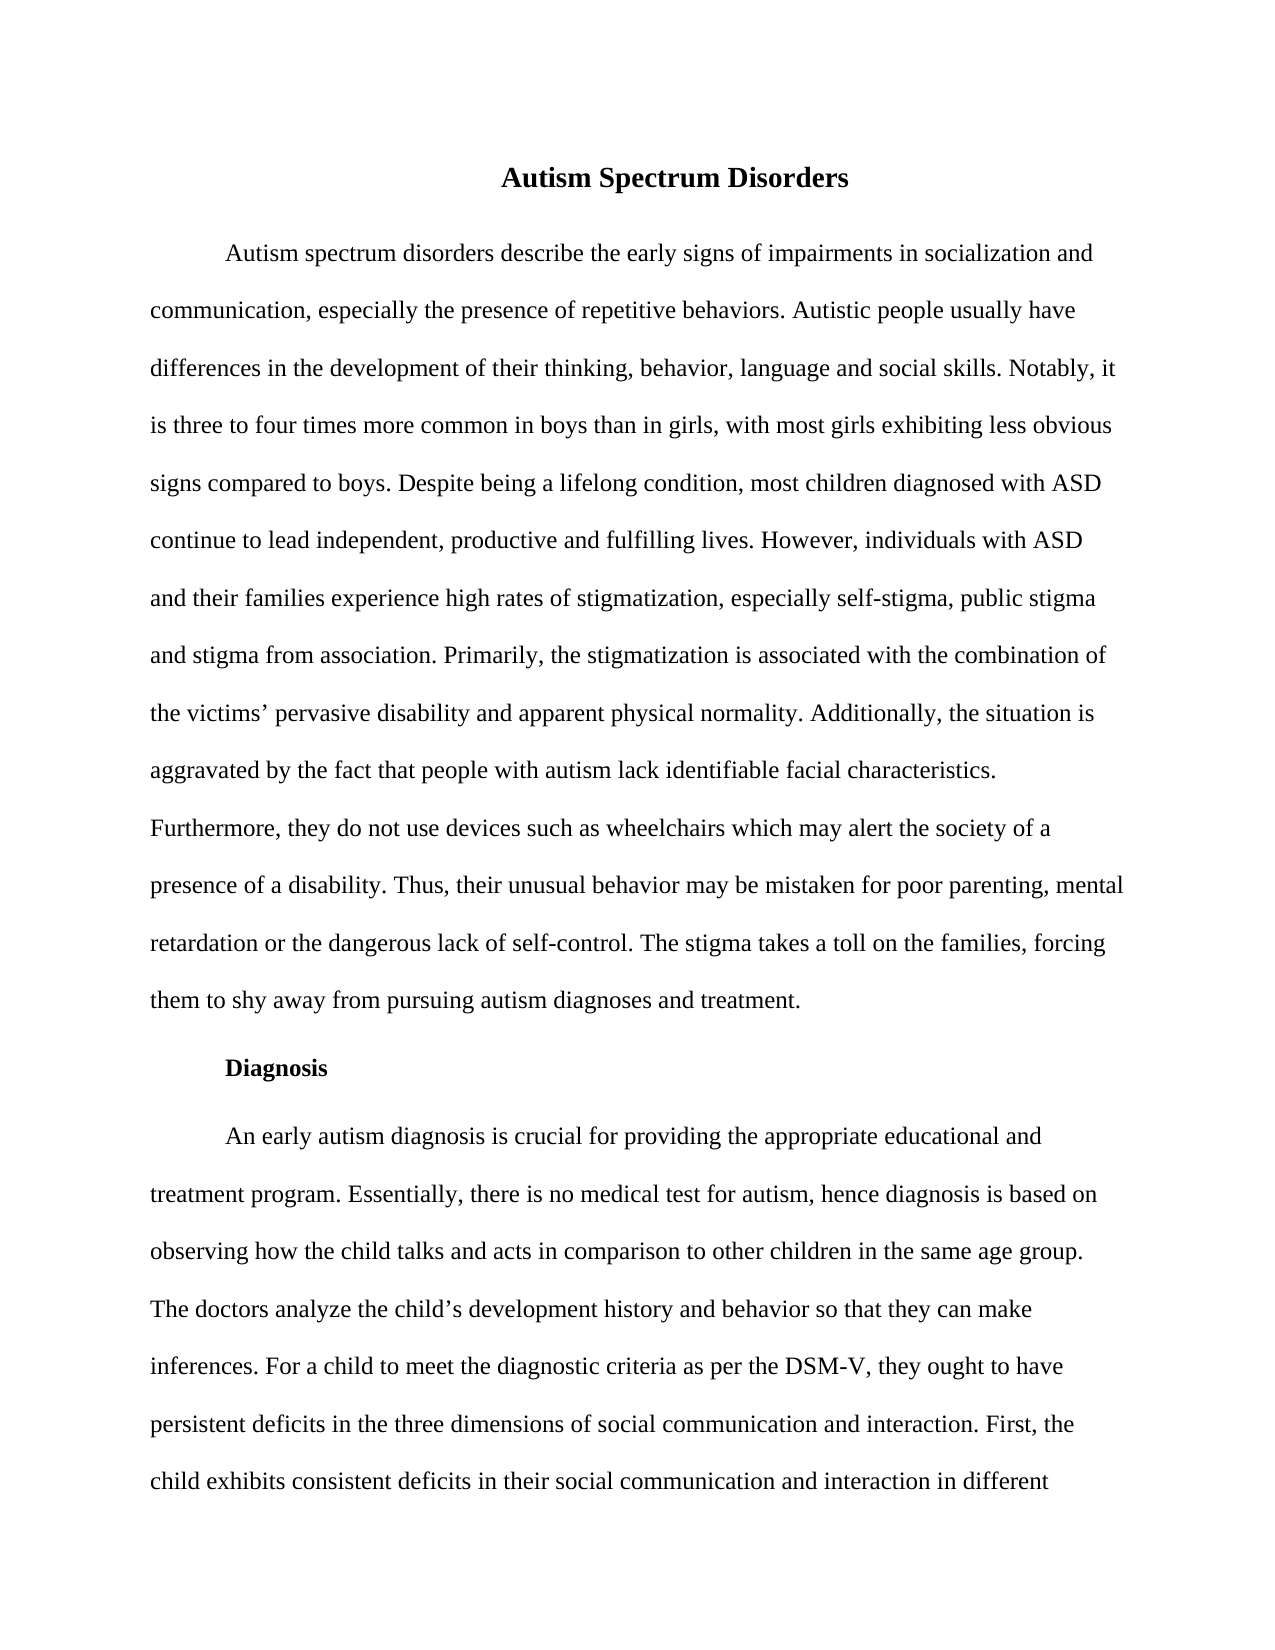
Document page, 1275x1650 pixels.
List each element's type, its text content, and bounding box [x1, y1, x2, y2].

text Autism Spectrum Disorders [150, 160, 1125, 194]
text Diagnosis [150, 1053, 1125, 1082]
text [150, 1121, 1125, 1495]
text Autism spectrum disorders describe the early signs of impairments in socialization and communication, especially the presence of repetitive behaviors. Autistic people usually have differences in the development of their thinking, behavior, language and social skills. Notably, it is three to four times more common in boys than in girls, with most girls exhibiting less obvious signs compared to boys. Despite being a lifelong condition, most children diagnosed with ASD continue to lead independent, productive and fulfilling lives. However, individuals with ASD and their families experience high rates of stigmatization, especially self-stigma, public stigma and stigma from association. Primarily, the stigmatization is associated with the combination of the victims’ pervasive disability and apparent physical normality. Additionally, the situation is aggravated by the fact that people with autism lack identifiable facial characteristics. Furthermore, they do not use devices such as wheelchairs which may alert the society of a presence of a disability. Thus, their unusual behavior may be mistaken for poor parenting, mental retardation or the dangerous lack of self-control. The stigma takes a toll on the families, forcing them to shy away from pursuing autism diagnoses and treatment. [150, 238, 1125, 1014]
